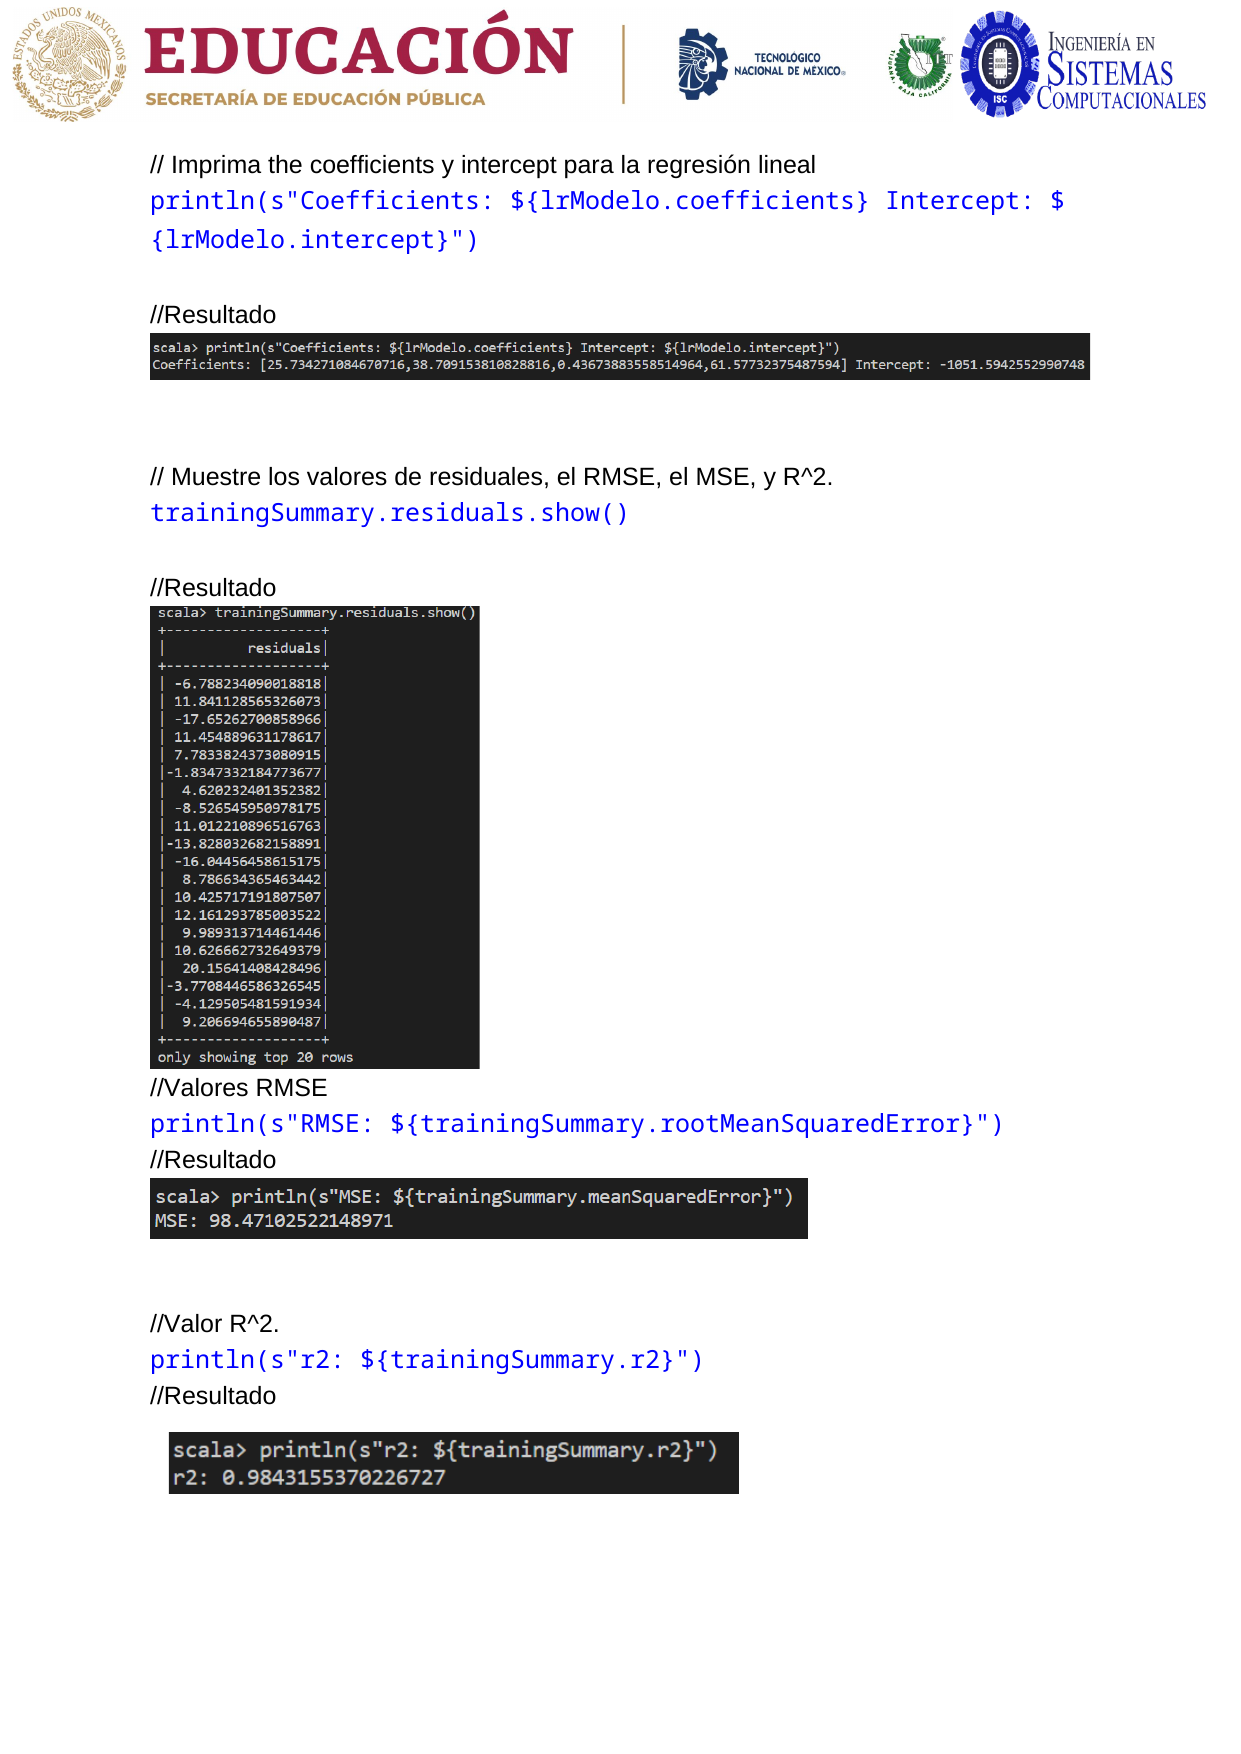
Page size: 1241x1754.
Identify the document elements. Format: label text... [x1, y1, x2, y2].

text //Valores RMSE [150, 1073, 1090, 1102]
picture [168, 1432, 739, 1494]
text //Resultado [150, 301, 1090, 329]
text // Muestre los valores de residuales, el RMSE, el MSE, y R^2. [150, 462, 1090, 490]
picture [150, 333, 1091, 380]
picture [150, 1178, 808, 1239]
text //Resultado [150, 1381, 1090, 1410]
text println(s"r2: ${trainingSummary.r2}") [150, 1342, 1090, 1376]
text println(s"Coefficients: ${lrModelo.coefficients} Intercept: ${lrModelo.intercept}") [150, 183, 1090, 256]
text // Imprima the coefficients y intercept para la regresión lineal [150, 150, 1090, 179]
text println(s"RMSE: ${trainingSummary.rootMeanSquaredError}") [150, 1106, 1090, 1140]
text //Resultado [150, 573, 1090, 602]
picture [12, 7, 1211, 123]
text trainingSummary.residuals.show() [150, 494, 1090, 529]
picture [150, 606, 480, 1069]
text //Resultado [150, 1145, 1090, 1174]
text //Valor R^2. [150, 1309, 1090, 1338]
